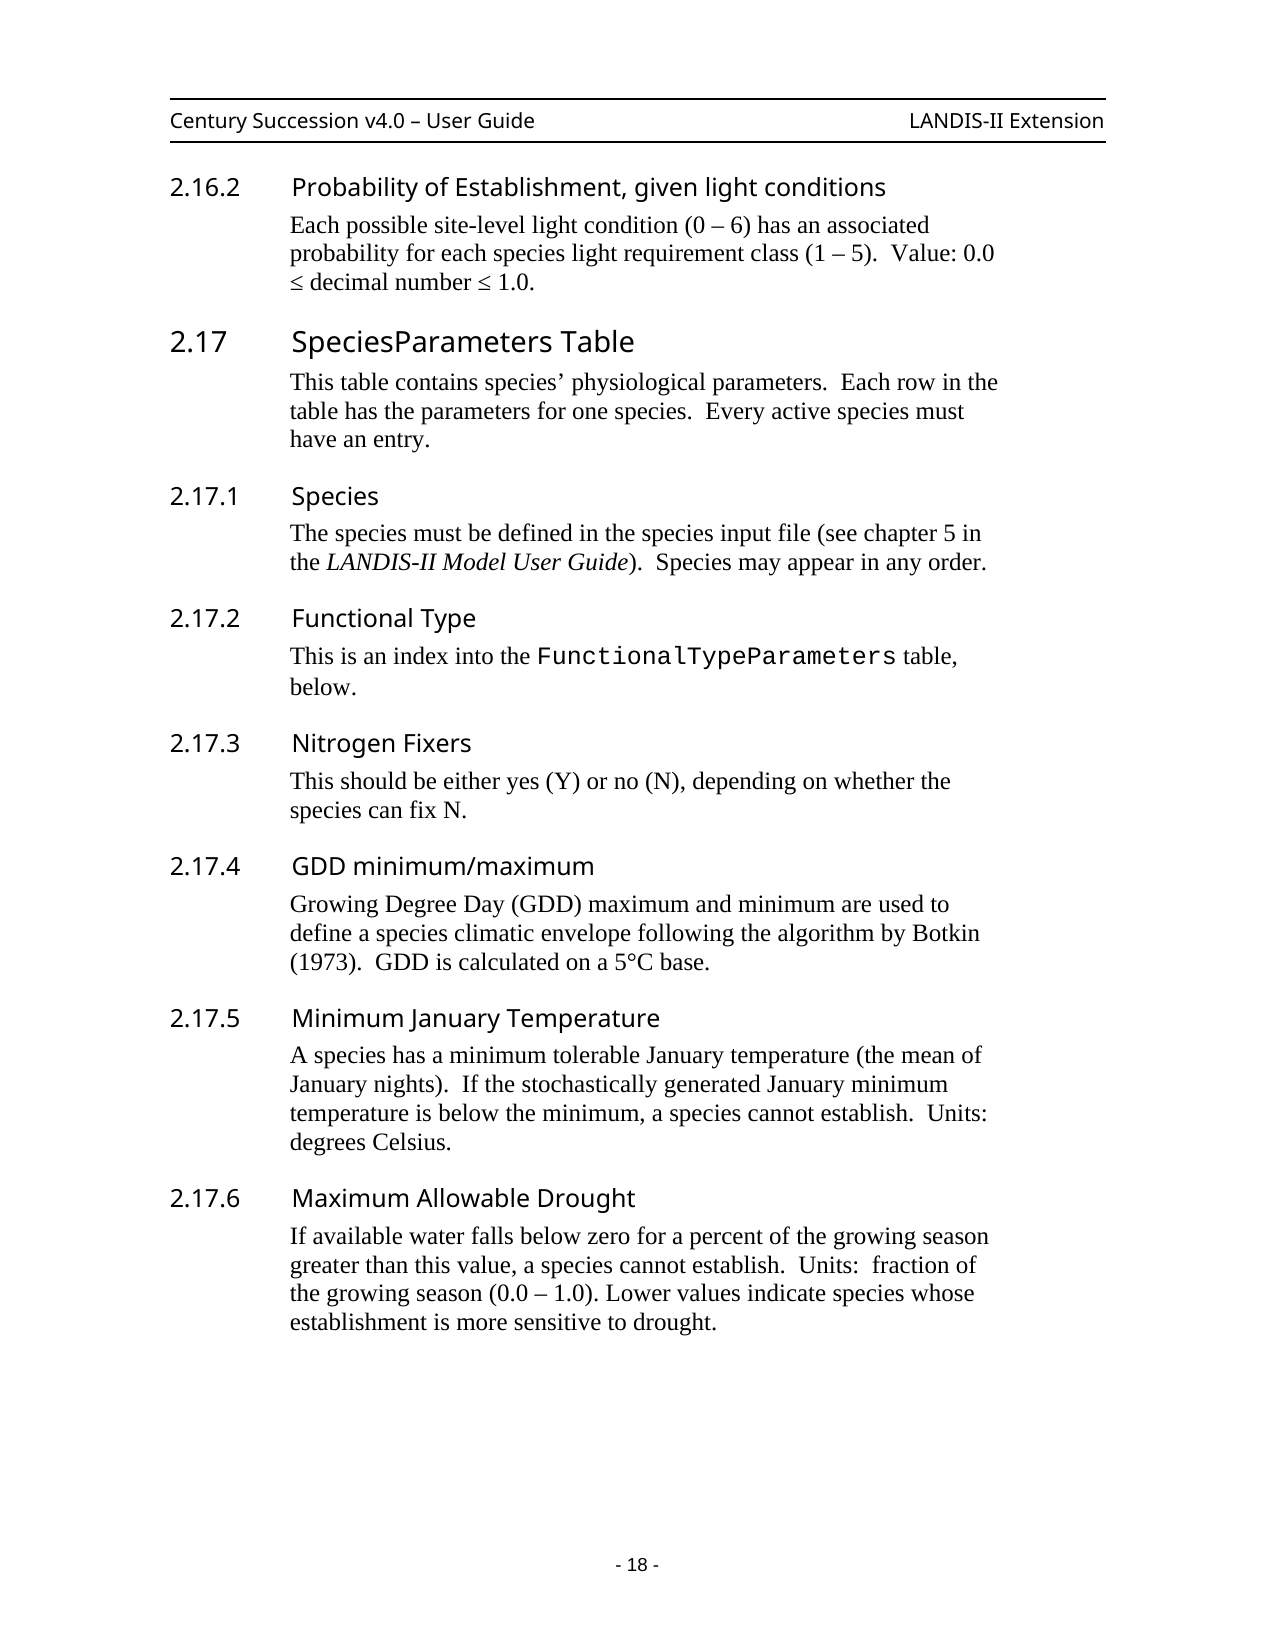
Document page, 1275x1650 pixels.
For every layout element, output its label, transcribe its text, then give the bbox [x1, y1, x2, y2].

subtitle Functional Type [169, 601, 1106, 635]
text This is an index into the FunctionalTypeParameters table, below. [289, 641, 1001, 701]
subtitle SpeciesParameters Table [169, 321, 1106, 361]
text The species must be defined in the species input file (see chapter 5 in the LANDIS-II Model User Guide). Species may appear in any order. [289, 518, 1001, 576]
subtitle Species [169, 478, 1106, 512]
subtitle Probability of Establishment, given light conditions [169, 169, 1106, 203]
text Growing Degree Day (GDD) maximum and minimum are used to define a species climatic envelope following the algorithm by Botkin (1973). GDD is calculated on a 5°C base. [289, 889, 1001, 975]
subtitle Maximum Allowable Drought [169, 1181, 1106, 1215]
text This should be either yes (Y) or no (N), depending on whether the species can fix N. [289, 766, 1001, 824]
text Each possible site-level light condition (0 – 6) has an associated probability for each species light requirement class (1 – 5). Value: 0.0 ≤ decimal number ≤ 1.0. [289, 210, 1001, 296]
subtitle GDD minimum/maximum [169, 849, 1106, 883]
text This table contains species’ physiological parameters. Each row in the table has the parameters for one species. Every active species must have an entry. [289, 367, 1001, 453]
subtitle Nitrogen Fixers [169, 726, 1106, 760]
text A species has a minimum tolerable January temperature (the mean of January nights). If the stochastically generated January minimum temperature is below the minimum, a species cannot establish. Units: degrees Celsius. [289, 1041, 1001, 1156]
text If available water falls below zero for a percent of the growing season greater than this value, a species cannot establish. Units: fraction of the growing season (0.0 – 1.0). Lower values indicate species whose establishment is more sensitive to drought. [289, 1221, 1001, 1336]
subtitle Minimum January Temperature [169, 1000, 1106, 1034]
